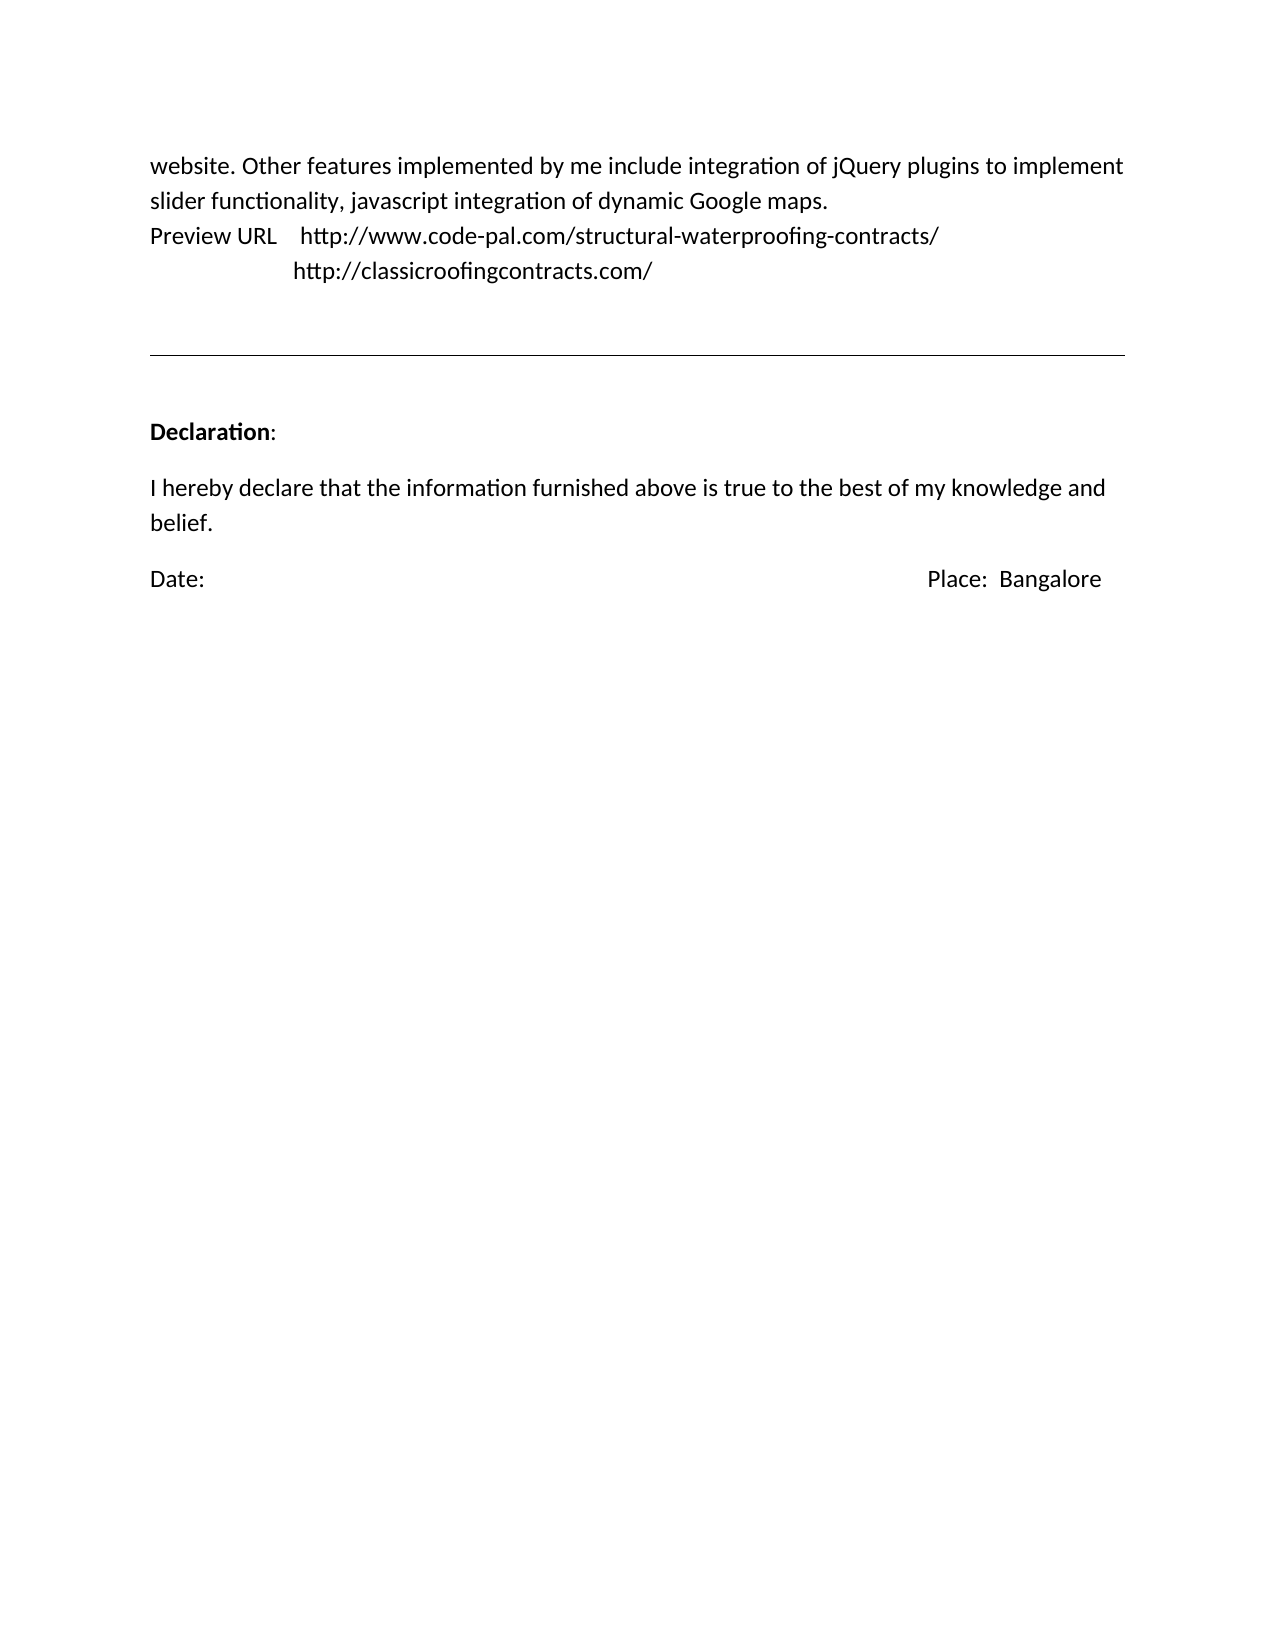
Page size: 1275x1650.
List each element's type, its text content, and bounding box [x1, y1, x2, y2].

text Date: Place: Bangalore [150, 563, 1125, 629]
text http://classicroofingcontracts.com/ [150, 255, 1125, 286]
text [150, 150, 1125, 216]
text Declaration: [150, 416, 1125, 447]
text I hereby declare that the information furnished above is true to the best of my knowledge and belief. [150, 472, 1125, 538]
text Preview URL http://www.code-pal.com/structural-waterproofing-contracts/ [150, 220, 1125, 251]
